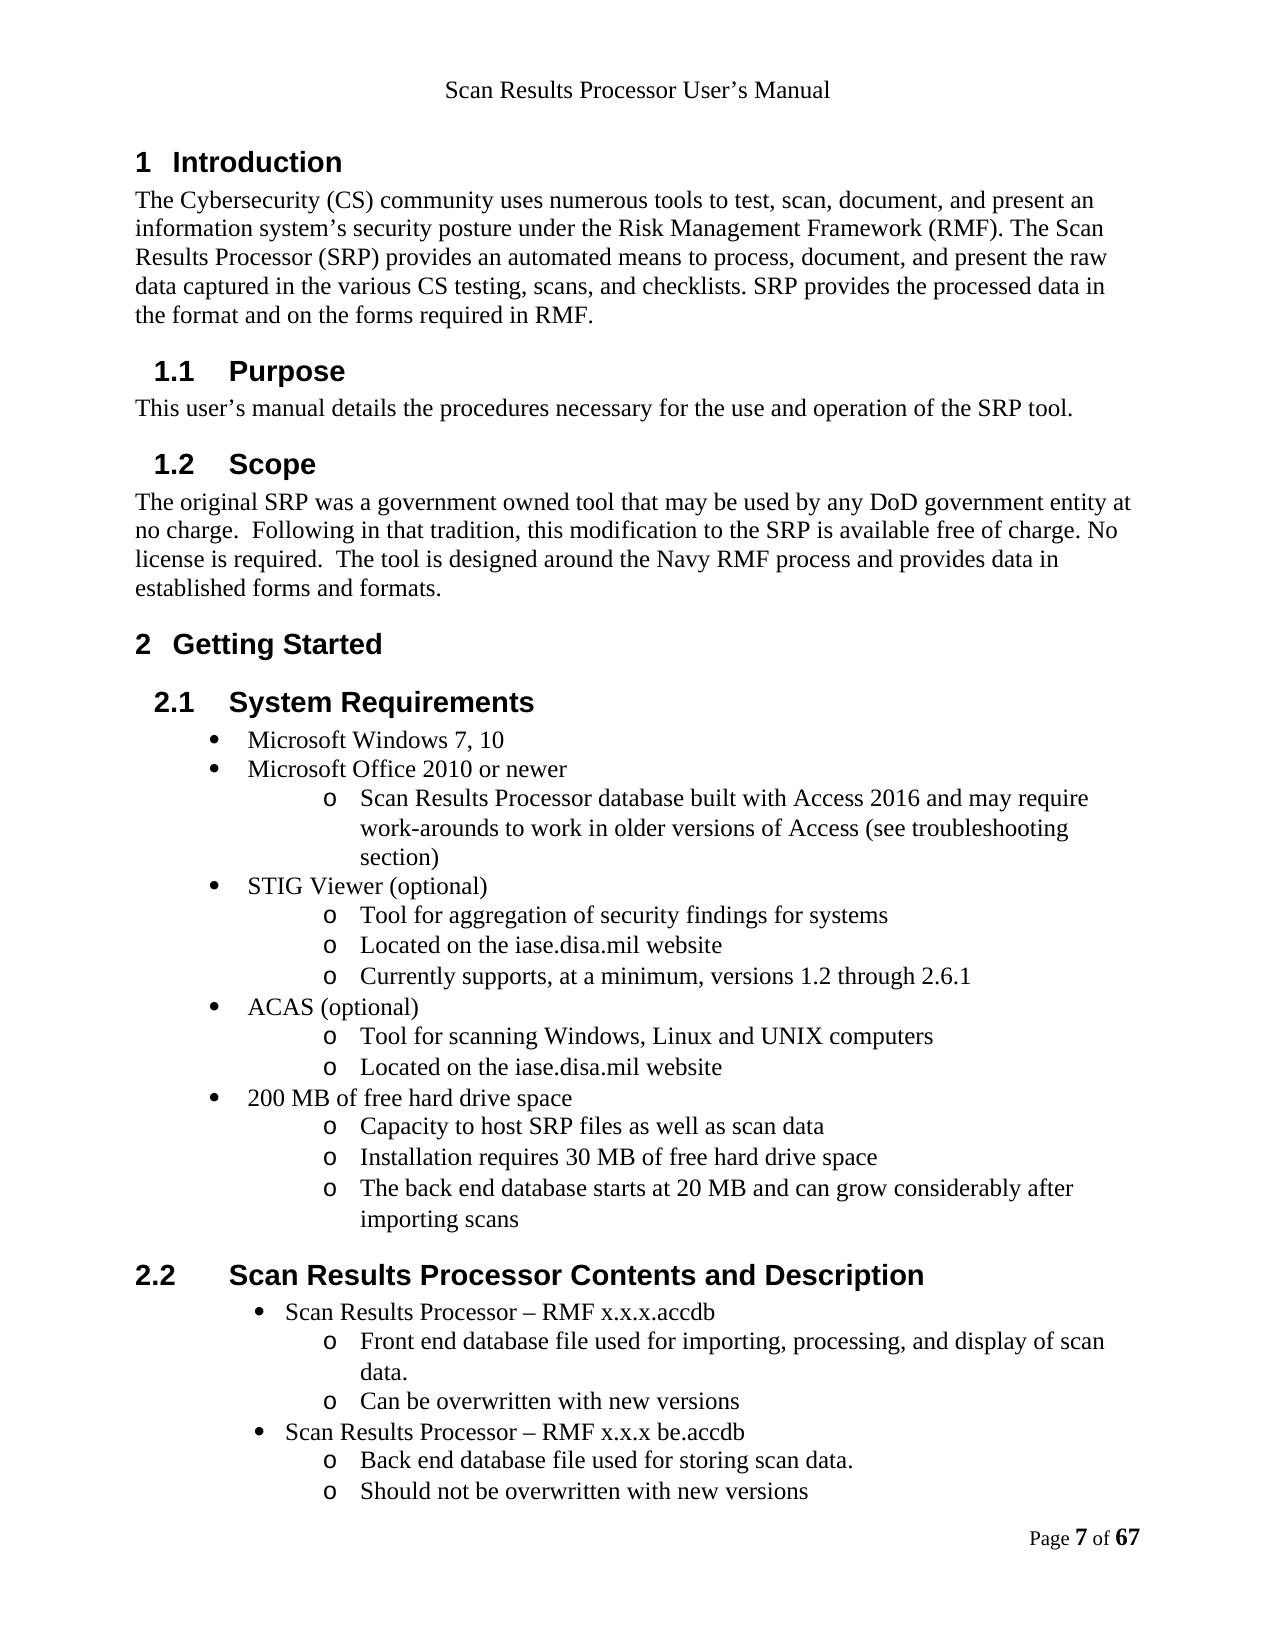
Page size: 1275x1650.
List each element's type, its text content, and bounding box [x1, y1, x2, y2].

text The Cybersecurity (CS) community uses numerous tools to test, scan, document, and present an information system’s security posture under the Risk Management Framework (RMF). The Scan Results Processor (SRP) provides an automated means to process, document, and present the raw data captured in the various CS testing, scans, and checklists. SRP provides the processed data in the format and on the forms required in RMF. [135, 185, 1140, 328]
list Tool for scanning Windows, Linux and UNIX computers [322, 1021, 1140, 1052]
subtitle System Requirements [154, 685, 1140, 719]
subtitle Getting Started [135, 627, 1140, 660]
list The back end database starts at 20 MB and can grow considerably after importing scans [322, 1173, 1140, 1233]
list Front end database file used for importing, processing, and display of scan data. [322, 1326, 1140, 1386]
list Scan Results Processor – RMF x.x.x.accdb [255, 1297, 1140, 1326]
list Scan Results Processor – RMF x.x.x be.accdb [255, 1417, 1140, 1445]
subtitle Scan Results Processor Contents and Description [135, 1258, 1140, 1291]
list Currently supports, at a minimum, versions 1.2 through 2.6.1 [322, 961, 1140, 992]
subtitle Scope [154, 447, 1140, 481]
list Microsoft Windows 7, 10 [210, 725, 1140, 754]
list Back end database file used for storing scan data. [322, 1445, 1140, 1476]
list Should not be overwritten with new versions [322, 1476, 1140, 1507]
subtitle Purpose [154, 353, 1140, 387]
list Scan Results Processor database built with Access 2016 and may require work-arounds to work in older versions of Access (see troubleshooting section) [322, 783, 1140, 871]
list Installation requires 30 MB of free hard drive space [322, 1142, 1140, 1173]
list 200 MB of free hard drive space [210, 1083, 1140, 1111]
list Located on the iase.disa.mil website [322, 1052, 1140, 1083]
text This user’s manual details the procedures necessary for the use and operation of the SRP tool. [135, 393, 1140, 422]
list Microsoft Office 2010 or newer [210, 754, 1140, 783]
list STIG Viewer (optional) [210, 871, 1140, 900]
subtitle Introduction [135, 145, 1140, 178]
text The original SRP was a government owned tool that may be used by any DoD government entity at no charge. Following in that tradition, this modification to the SRP is available free of charge. No license is required. The tool is designed around the Navy RMF process and provides data in established forms and formats. [135, 487, 1140, 602]
list Can be overwritten with new versions [322, 1386, 1140, 1417]
list ACAS (optional) [210, 992, 1140, 1021]
list Tool for aggregation of security findings for systems [322, 900, 1140, 931]
list Located on the iase.disa.mil website [322, 931, 1140, 961]
list Capacity to host SRP files as well as scan data [322, 1111, 1140, 1142]
